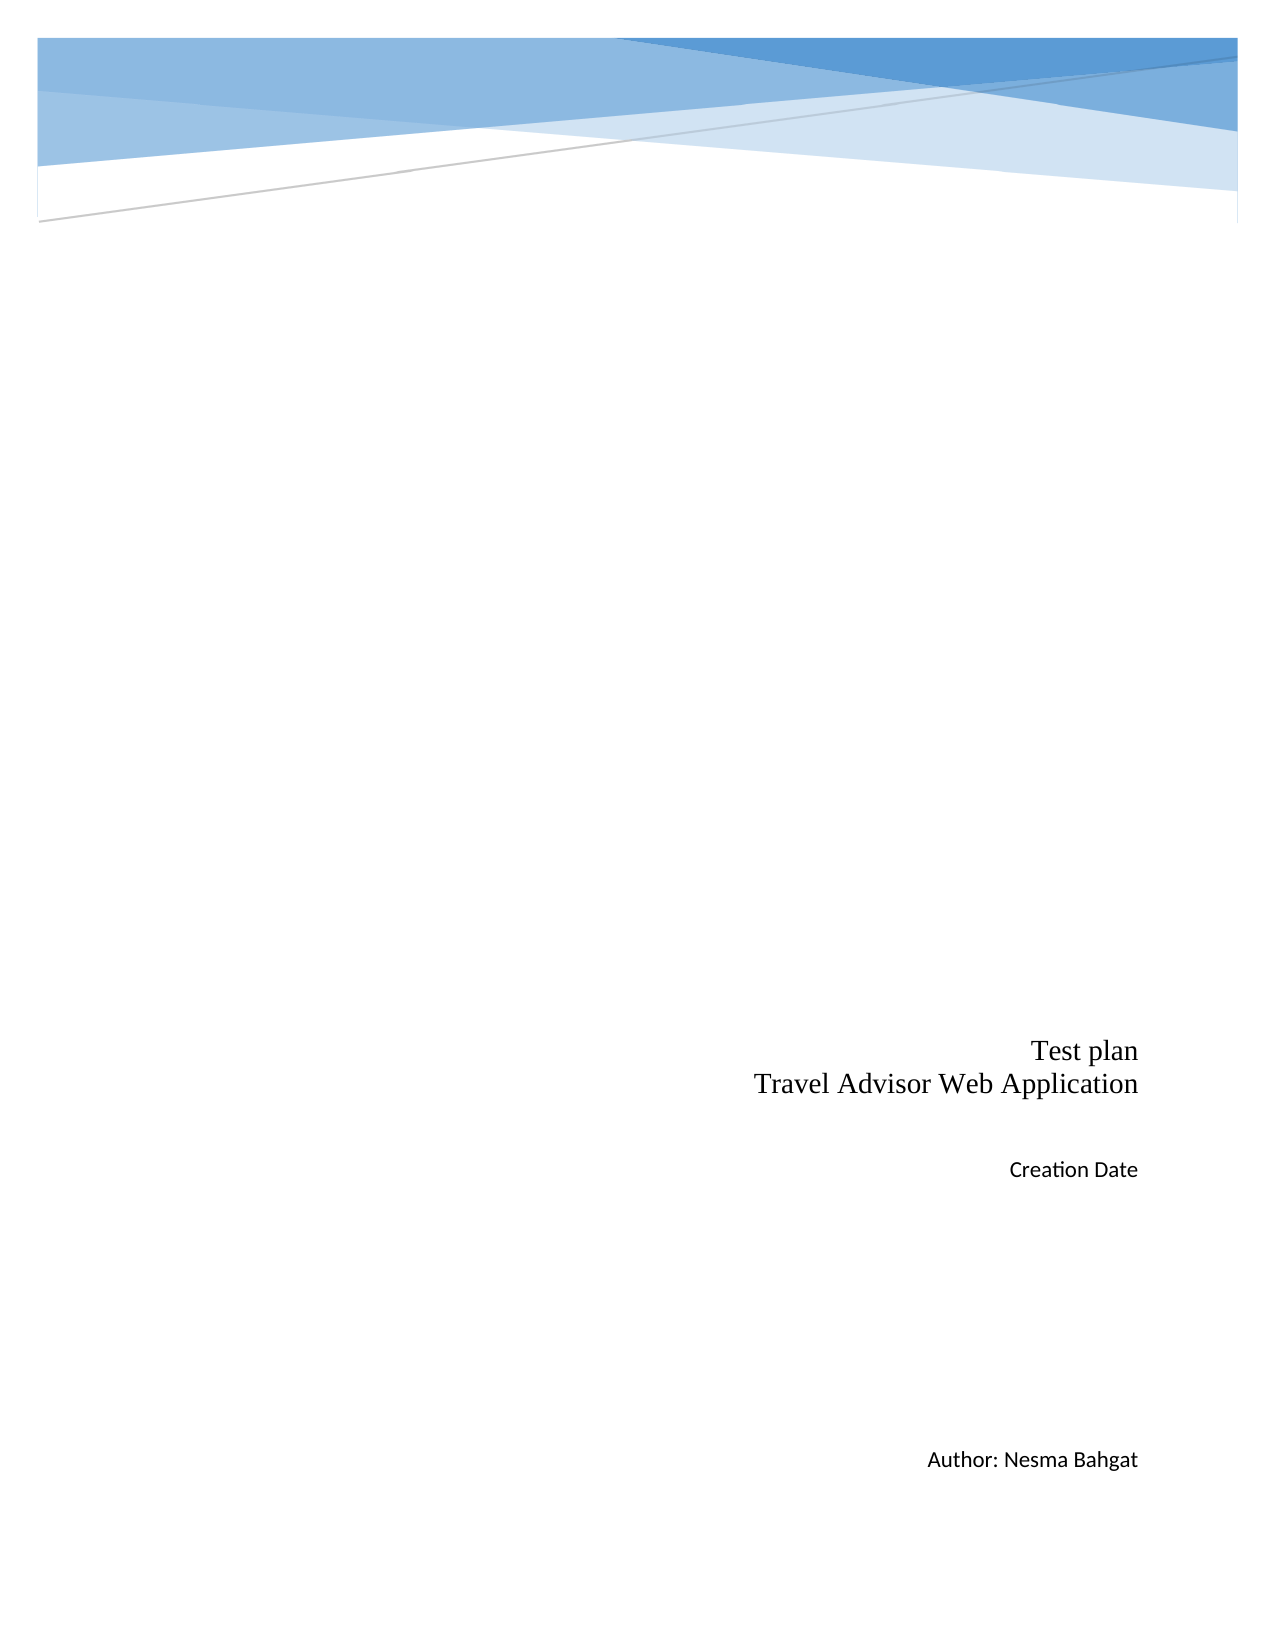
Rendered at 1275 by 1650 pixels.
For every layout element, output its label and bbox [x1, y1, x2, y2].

picture [37, 37, 1238, 238]
